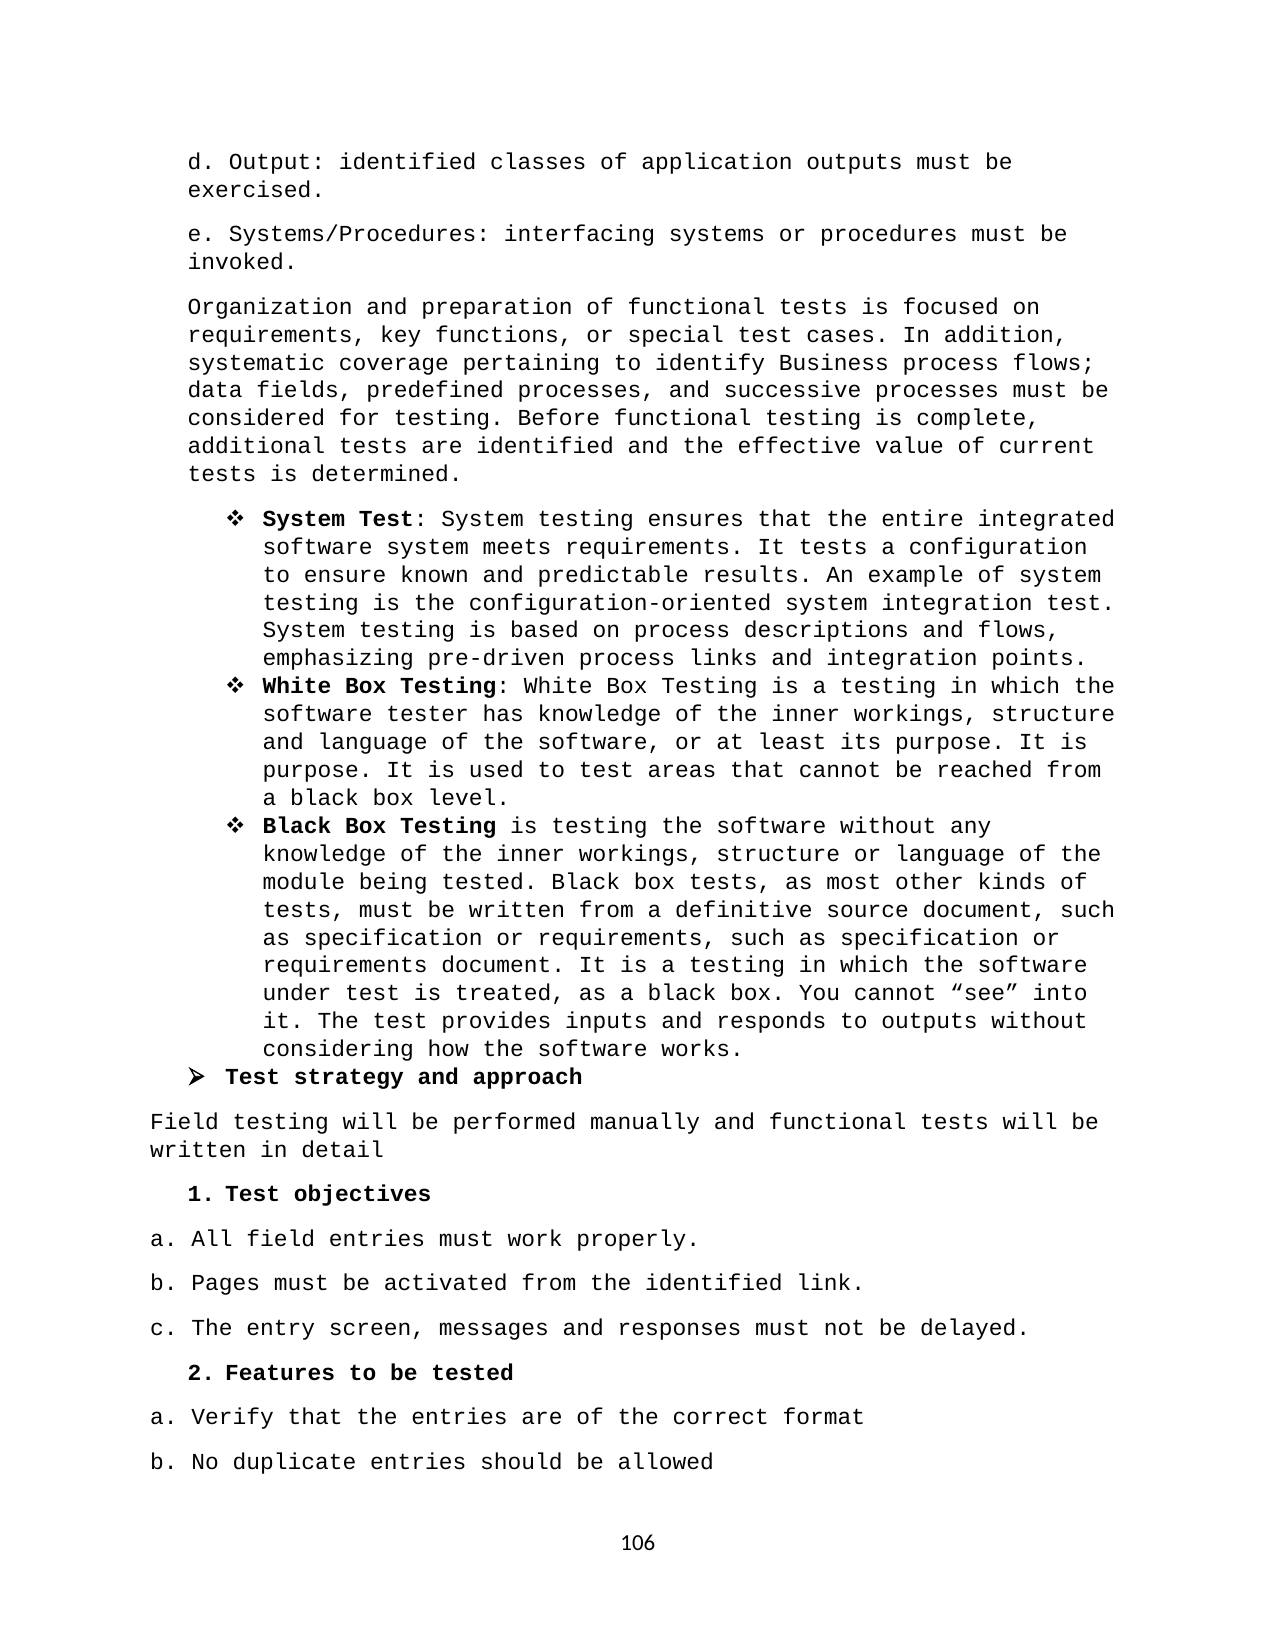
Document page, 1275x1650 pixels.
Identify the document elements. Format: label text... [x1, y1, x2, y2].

list Black Box Testing is testing the software without any knowledge of the inner workings, structure or language of the module being tested. Black box tests, as most other kinds of tests, must be written from a definitive source document, such as specification or requirements, such as specification or requirements document. It is a testing in which the software under test is treated, as a black box. You cannot “see” into it. The test provides inputs and responds to outputs without considering how the software works. [225, 814, 1125, 1063]
list Test strategy and approach [187, 1065, 1125, 1091]
list Test objectives [187, 1182, 1125, 1208]
text Organization and preparation of functional tests is focused on requirements, key functions, or special test cases. In addition, systematic coverage pertaining to identify Business process flows; data fields, predefined processes, and successive processes must be considered for testing. Before functional testing is complete, additional tests are identified and the effective value of current tests is determined. [187, 295, 1125, 488]
text a. Verify that the entries are of the correct format [150, 1405, 1125, 1431]
text d. Output: identified classes of application outputs must be exercised. [187, 150, 1125, 204]
list White Box Testing: White Box Testing is a testing in which the software tester has knowledge of the inner workings, structure and language of the software, or at least its purpose. It is purpose. It is used to test areas that cannot be reached from a black box level. [225, 674, 1125, 812]
text Field testing will be performed manually and functional tests will be written in detail [150, 1110, 1125, 1164]
list Features to be tested [187, 1361, 1125, 1387]
text b. No duplicate entries should be allowed [150, 1450, 1125, 1476]
list System Test: System testing ensures that the entire integrated software system meets requirements. It tests a configuration to ensure known and predictable results. An example of system testing is the configuration-oriented system integration test. System testing is based on process descriptions and flows, emphasizing pre-driven process links and integration points. [225, 507, 1125, 673]
text e. Systems/Procedures: interfacing systems or procedures must be invoked. [187, 222, 1125, 276]
text b. Pages must be activated from the identified link. [150, 1272, 1125, 1298]
text c. The entry screen, messages and responses must not be delayed. [150, 1316, 1125, 1342]
text a. All field entries must work properly. [150, 1227, 1125, 1253]
